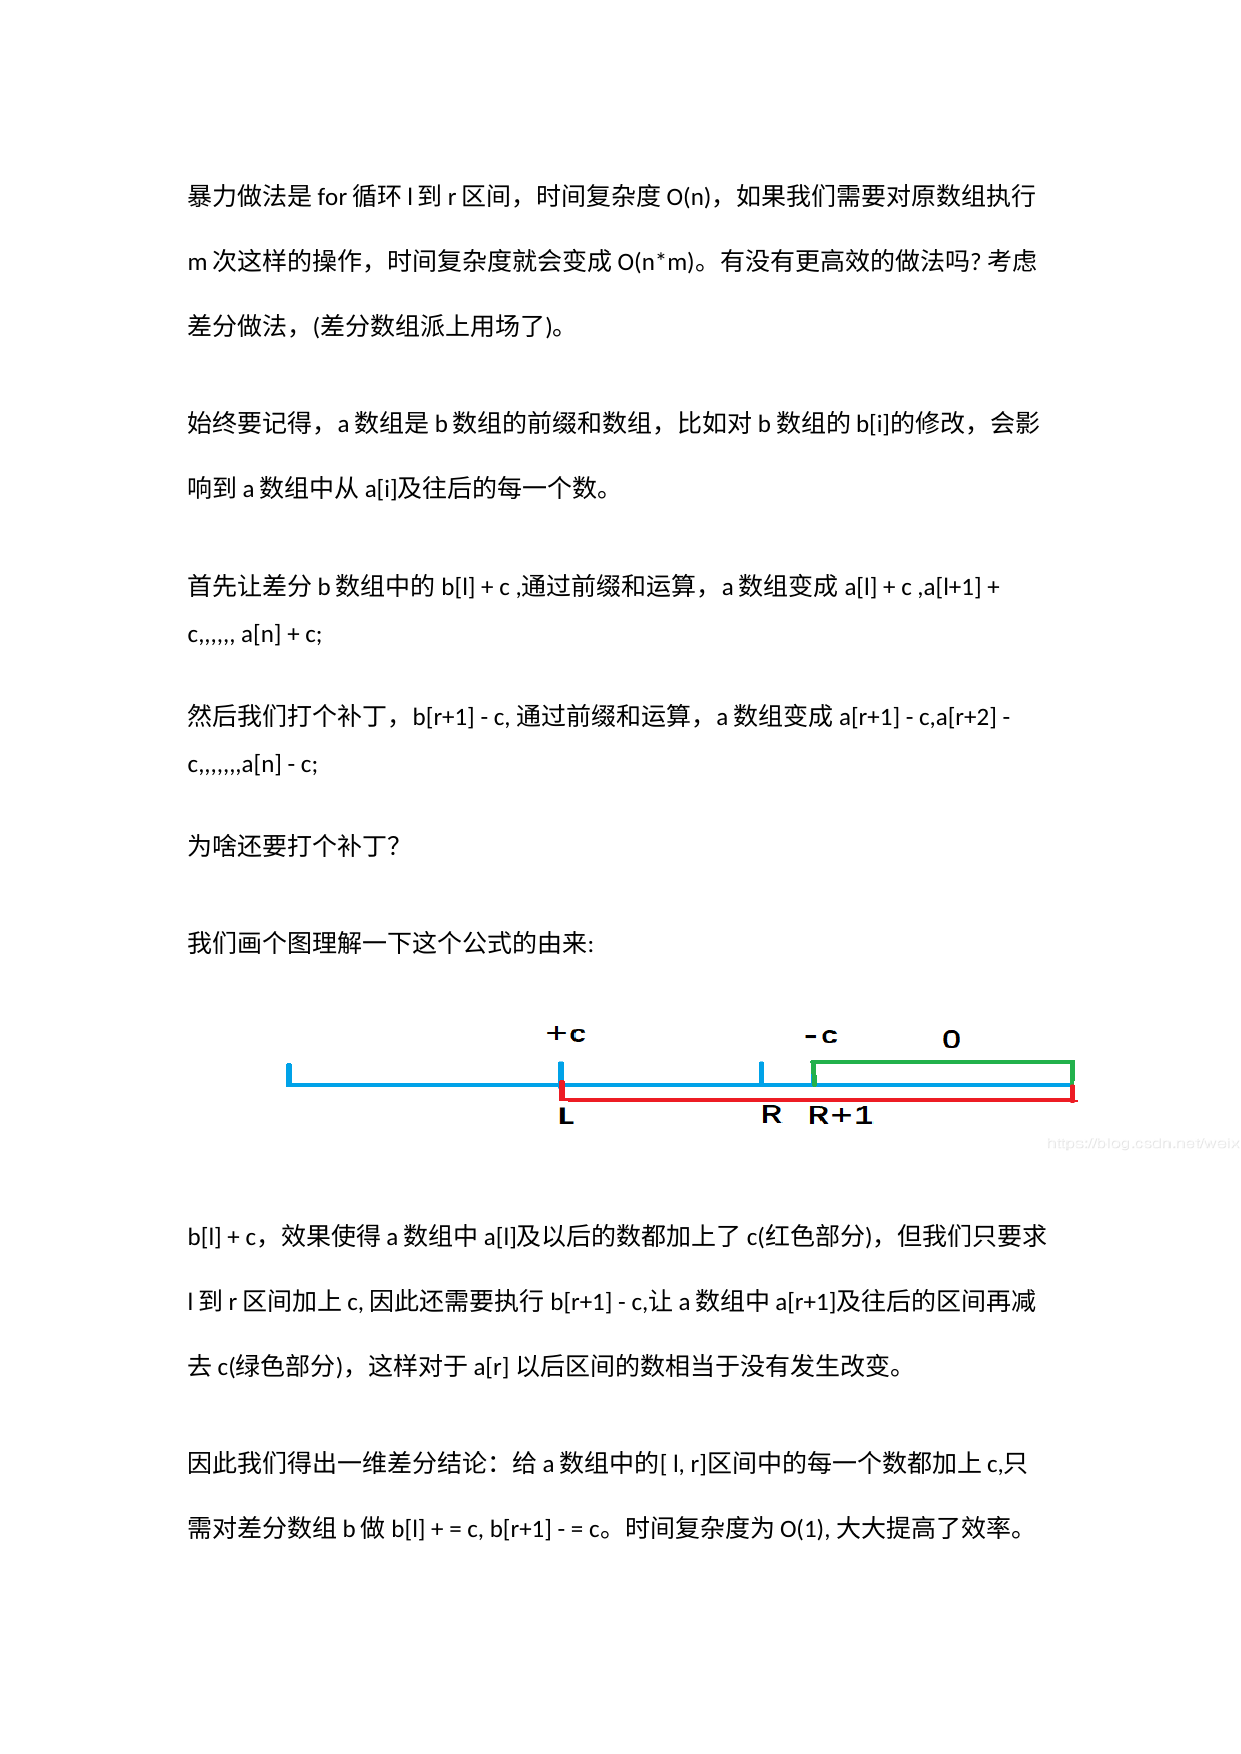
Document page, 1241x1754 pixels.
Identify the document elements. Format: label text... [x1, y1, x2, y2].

picture [187, 974, 1241, 1158]
text 为啥还要打个补丁？ [187, 812, 1053, 877]
text 我们画个图理解一下这个公式的由来: [187, 909, 1053, 974]
text 因此我们得出一维差分结论：给a数组中的[ l, r]区间中的每一个数都加上c,只需对差分数组b做 b[l] + = c, b[r+1] - = c。时间复杂度为O(1), 大大提高了效率。 [187, 1429, 1053, 1559]
text 首先让差分b数组中的 b[l] + c ,通过前缀和运算，a数组变成 a[l] + c ,a[l+1] + c,,,,,, a[n] + c; [187, 552, 1053, 649]
text 暴力做法是for循环l到r区间，时间复杂度O(n)，如果我们需要对原数组执行m次这样的操作，时间复杂度就会变成O(n*m)。有没有更高效的做法吗? 考虑差分做法，(差分数组派上用场了)。 [187, 162, 1053, 357]
text 然后我们打个补丁，b[r+1] - c, 通过前缀和运算，a数组变成 a[r+1] - c,a[r+2] - c,,,,,,,a[n] - c; [187, 682, 1053, 779]
text b[l] + c，效果使得a数组中 a[l]及以后的数都加上了c(红色部分)，但我们只要求l到r区间加上c, 因此还需要执行 b[r+1] - c,让a数组中a[r+1]及往后的区间再减去c(绿色部分)，这样对于a[r] 以后区间的数相当于没有发生改变。 [187, 1202, 1053, 1397]
text 始终要记得，a数组是b数组的前缀和数组，比如对b数组的b[i]的修改，会影响到a数组中从a[i]及往后的每一个数。 [187, 389, 1053, 519]
